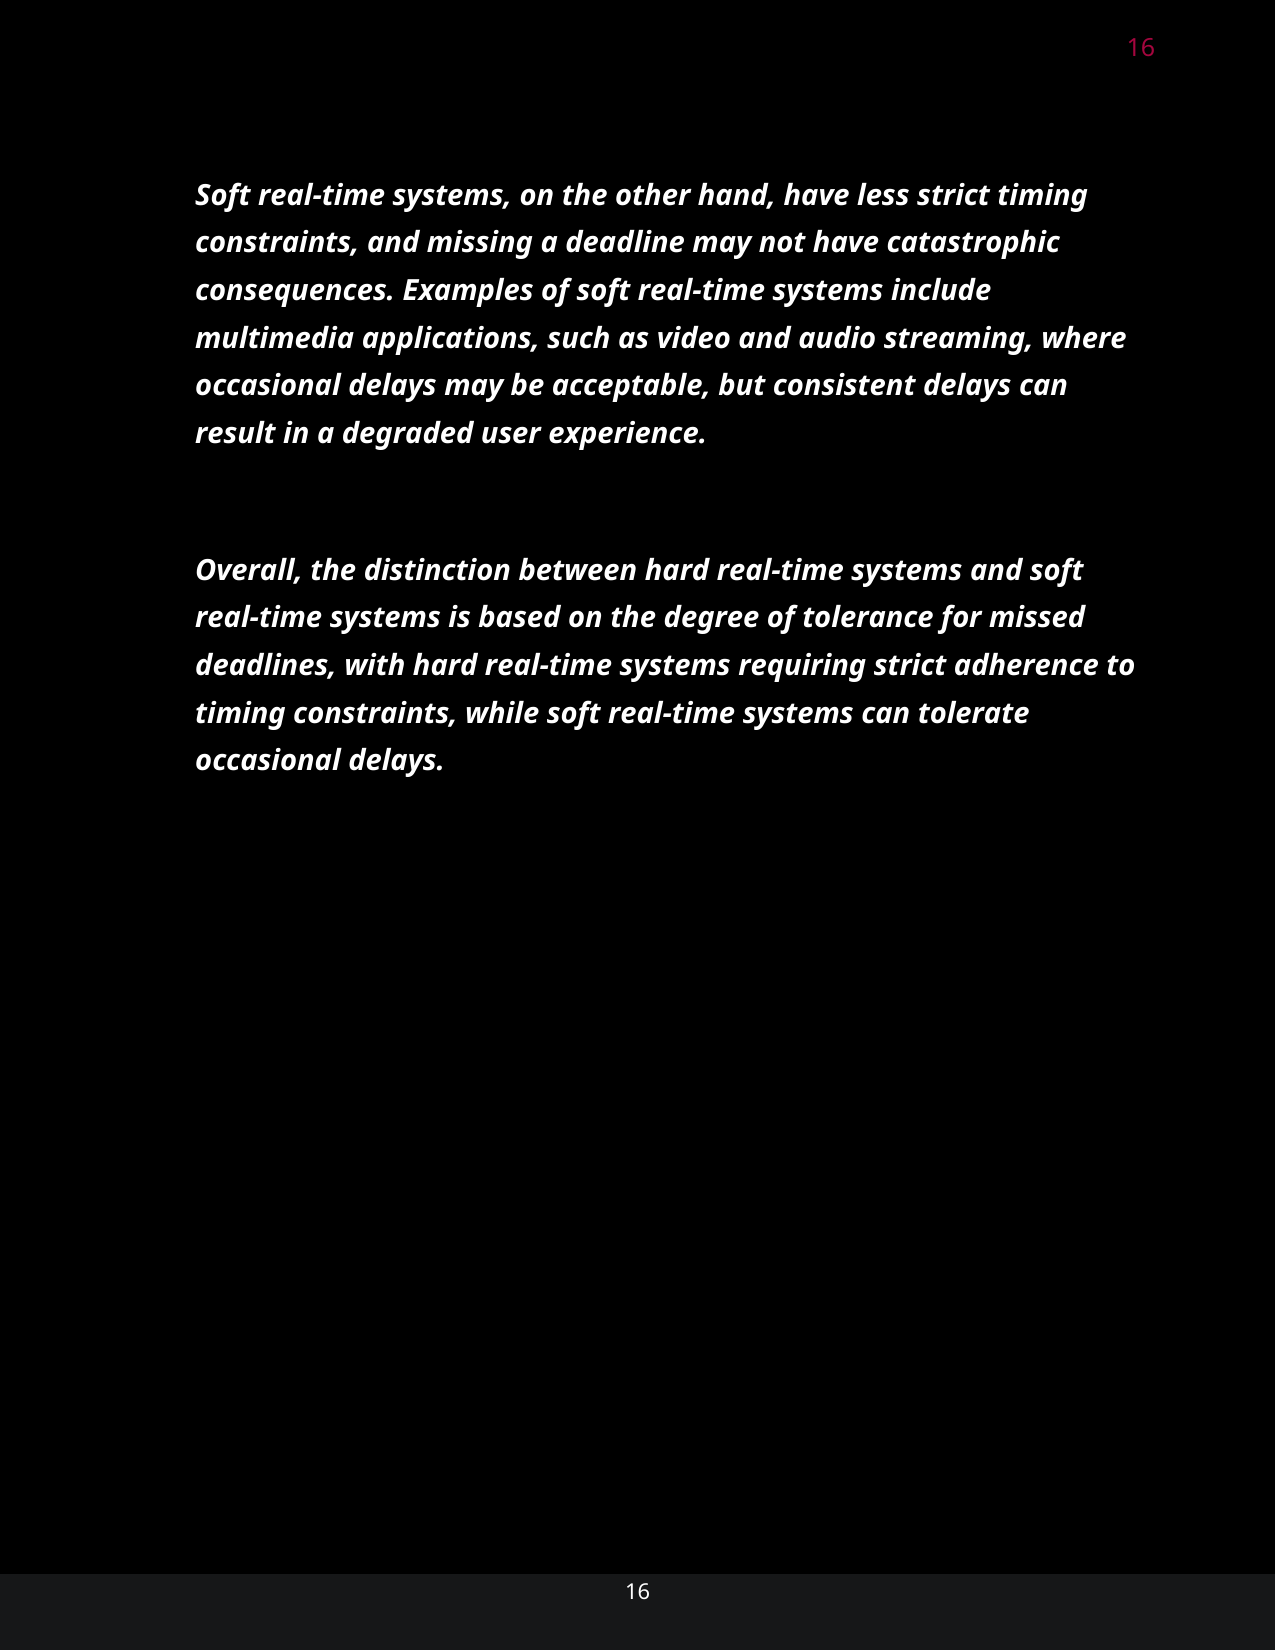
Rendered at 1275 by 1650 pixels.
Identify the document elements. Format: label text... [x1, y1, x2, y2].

text Overall, the distinction between hard real-time systems and soft real-time systems is based on the degree of tolerance for missed deadlines, with hard real-time systems requiring strict adherence to timing constraints, while soft real-time systems can tolerate occasional delays. [195, 549, 1155, 779]
text Soft real-time systems, on the other hand, have less strict timing constraints, and missing a deadline may not have catastrophic consequences. Examples of soft real-time systems include multimedia applications, such as video and audio streaming, where occasional delays may be acceptable, but consistent delays can result in a degraded user experience. [195, 174, 1155, 452]
